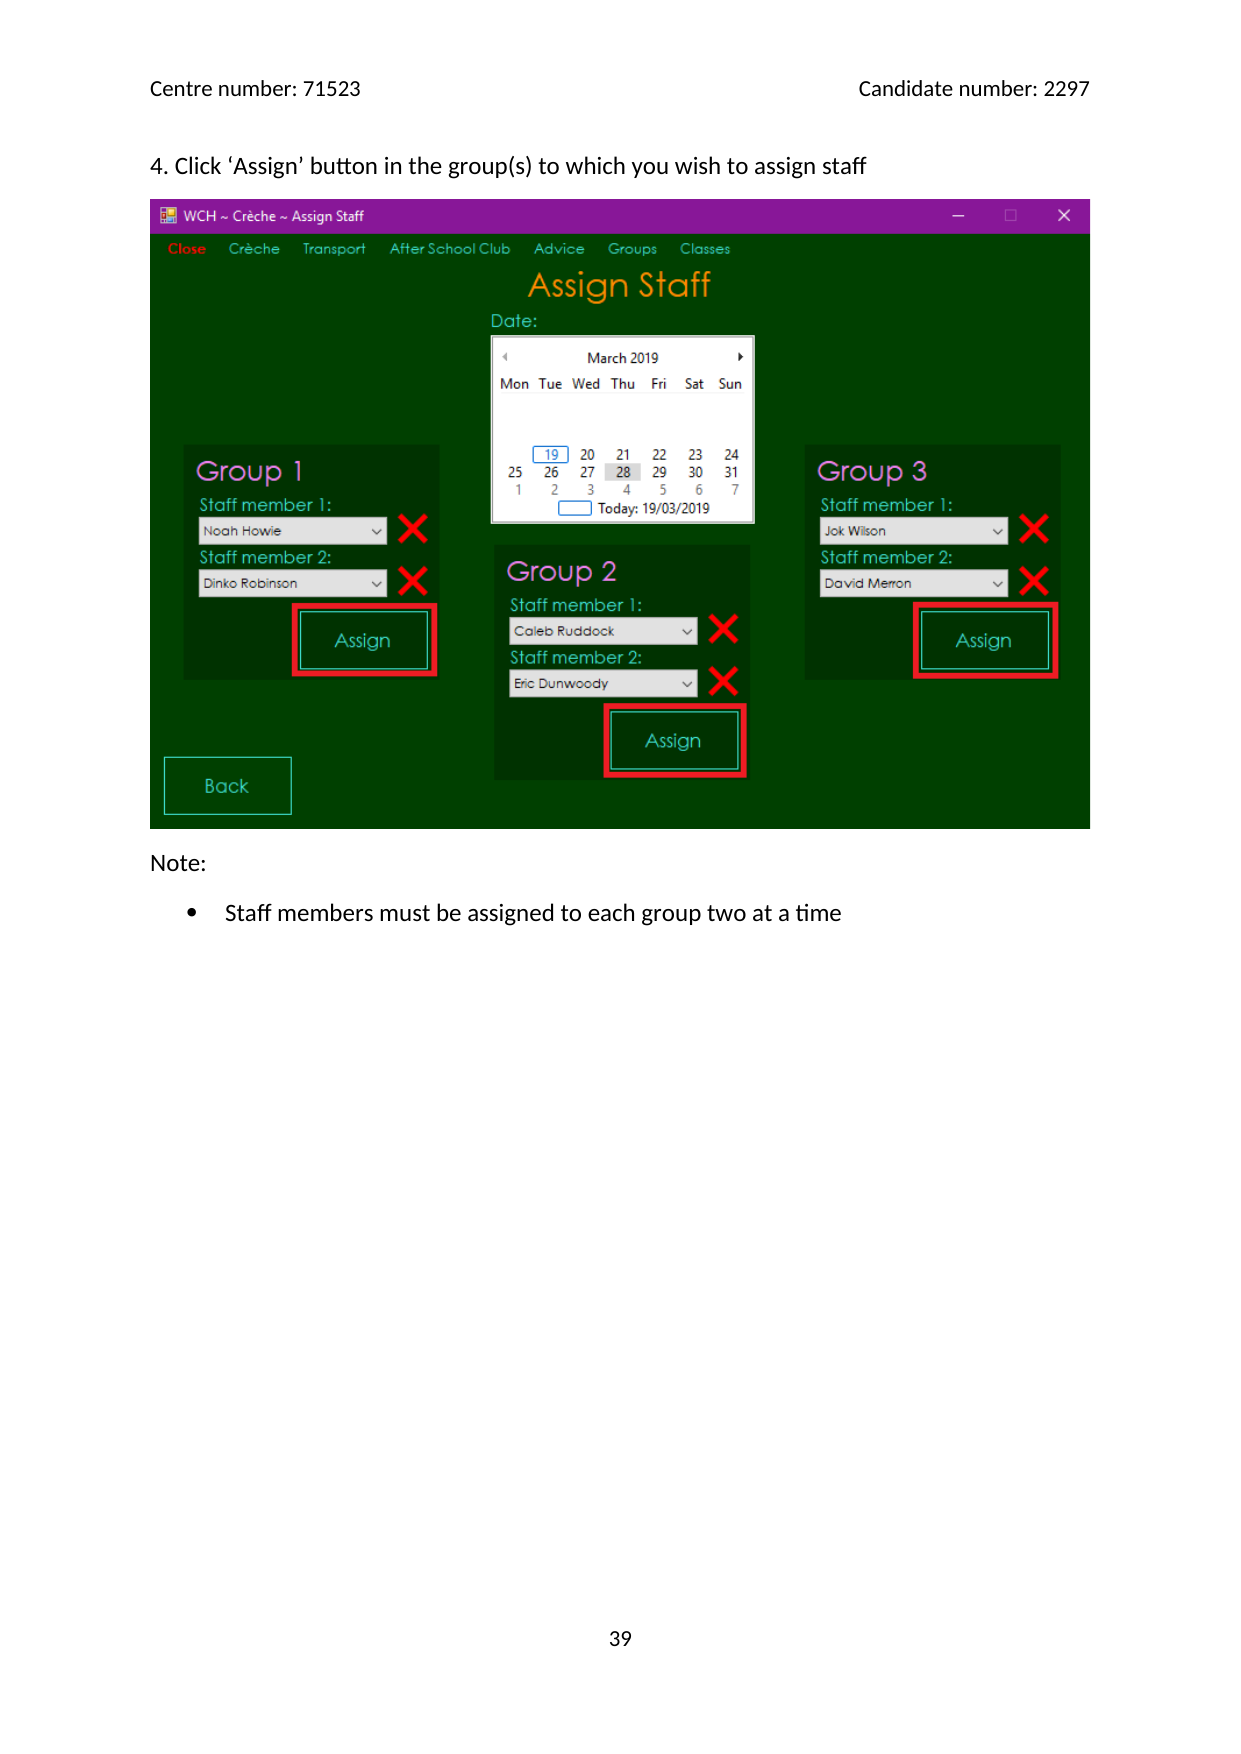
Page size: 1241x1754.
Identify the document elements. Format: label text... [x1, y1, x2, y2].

text 4. Click ‘Assign’ button in the group(s) to which you wish to assign staff [150, 150, 1090, 181]
picture [150, 199, 1091, 829]
list Staff members must be assigned to each group two at a time [187, 897, 1090, 927]
text Note: [150, 847, 1090, 878]
